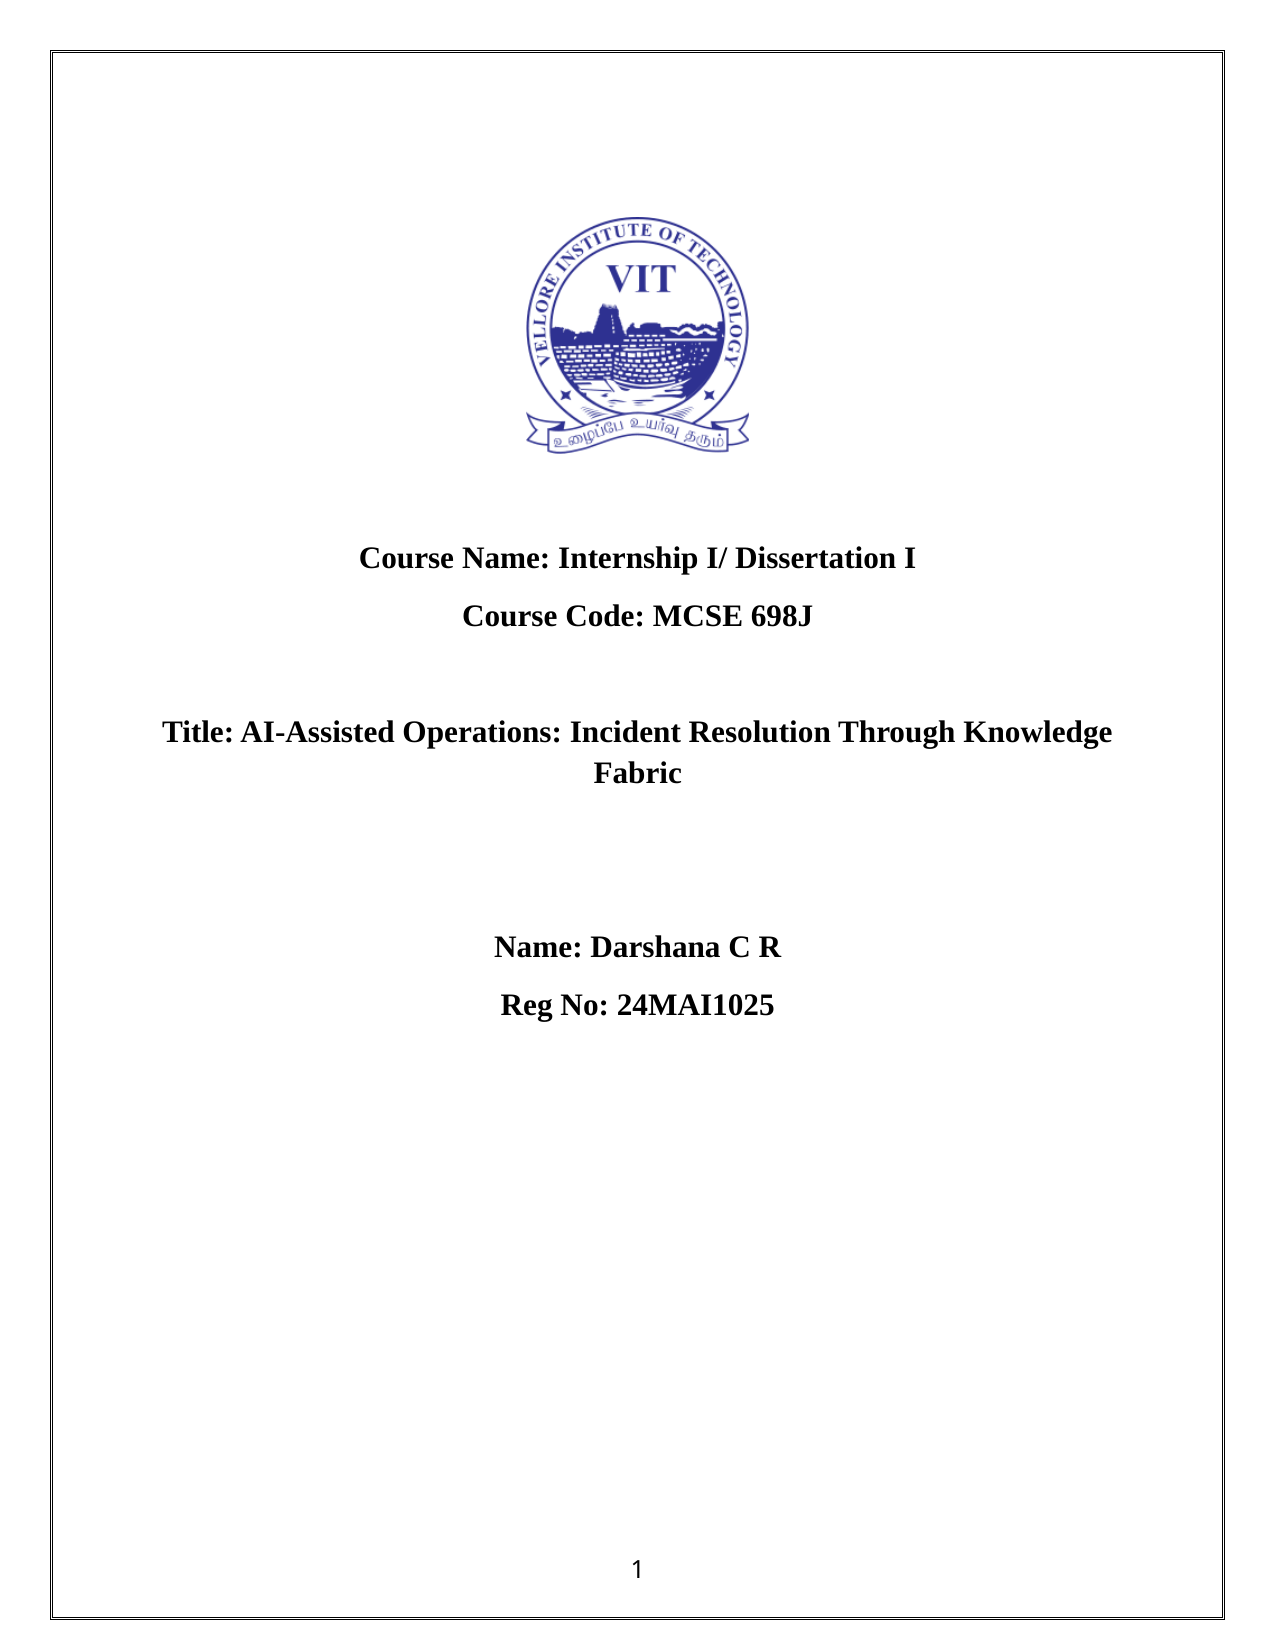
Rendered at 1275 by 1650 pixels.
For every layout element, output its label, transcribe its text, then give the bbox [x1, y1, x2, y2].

text Reg No: 24MAI1025 [150, 986, 1125, 1022]
picture [526, 217, 749, 454]
text Course Code: MCSE 698J [150, 597, 1125, 633]
text Title: AI-Assisted Operations: Incident Resolution Through Knowledge Fabric [150, 713, 1125, 790]
text Name: Darshana C R [150, 928, 1125, 964]
text Course Name: Internship I/ Dissertation I [150, 539, 1125, 575]
